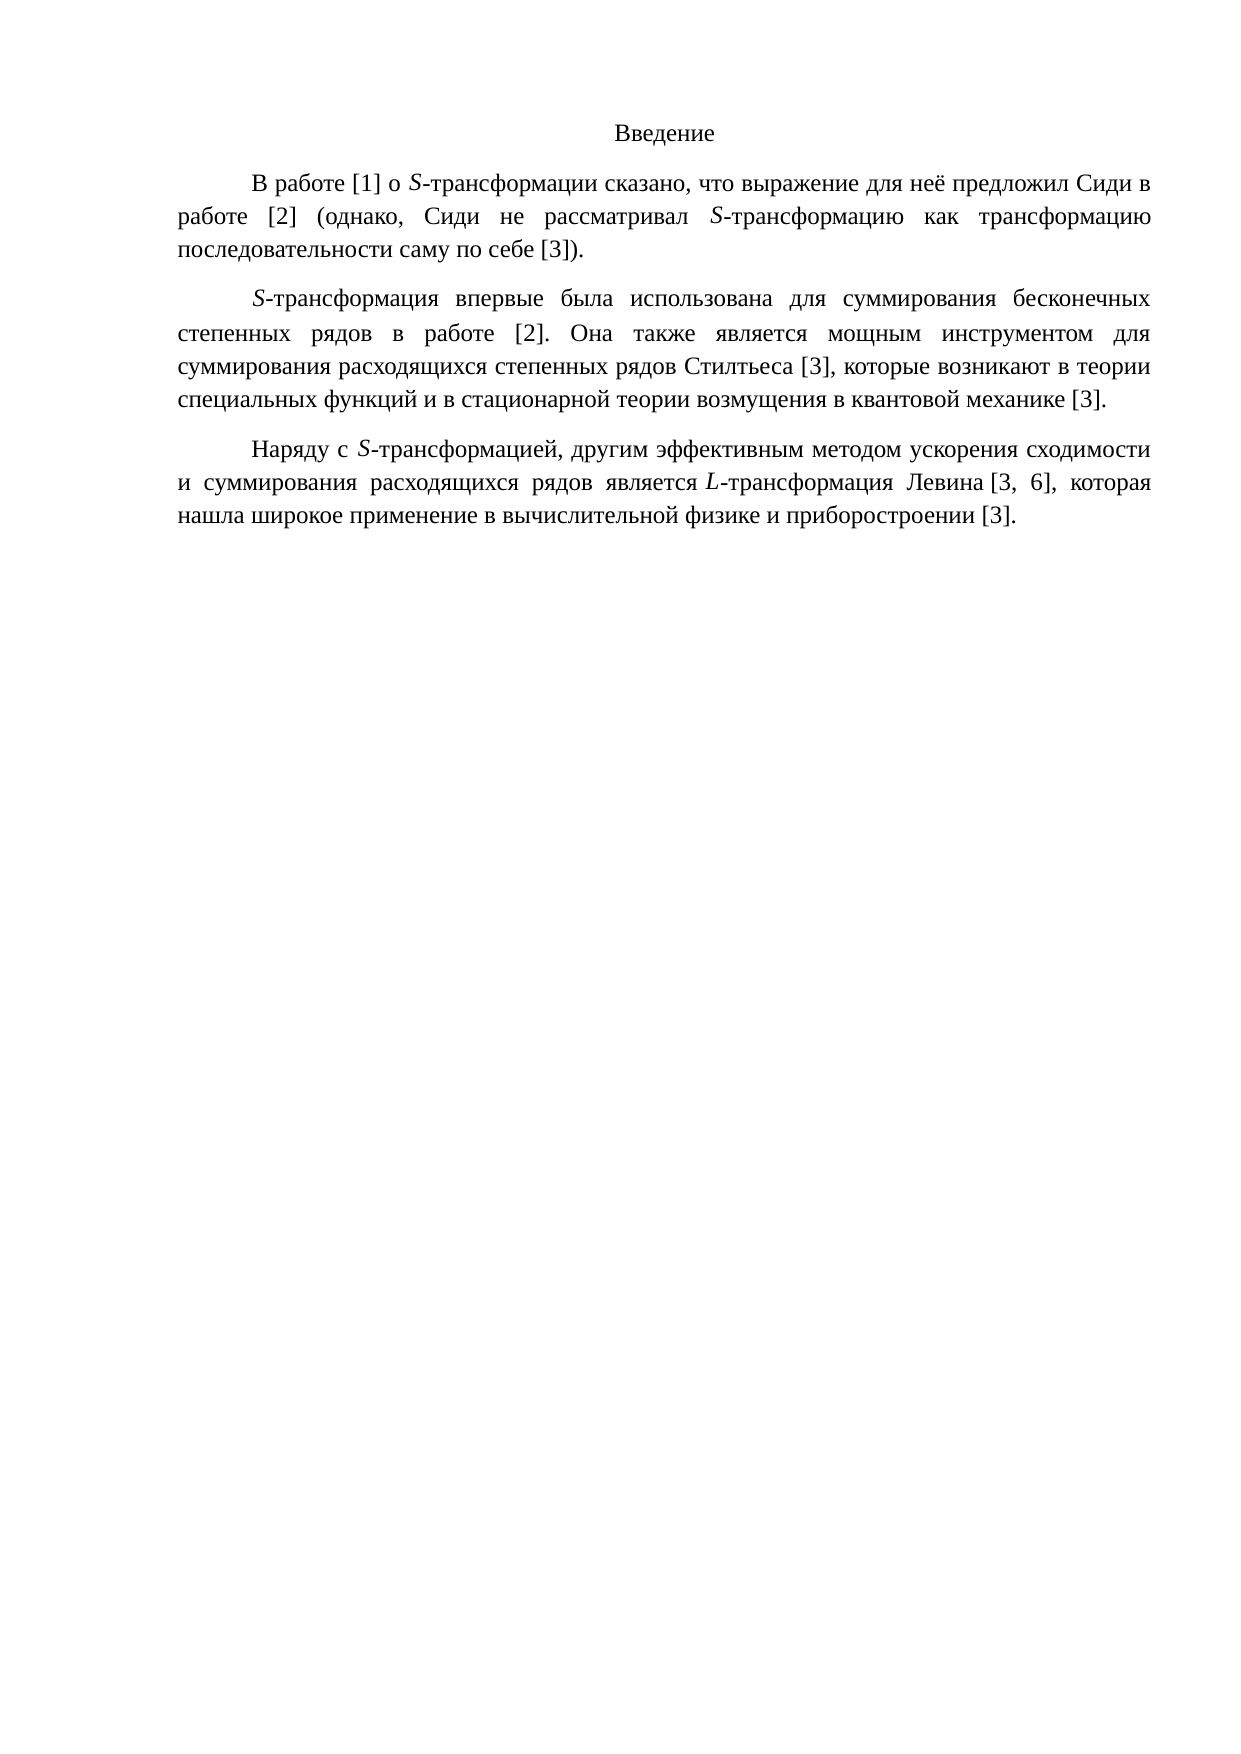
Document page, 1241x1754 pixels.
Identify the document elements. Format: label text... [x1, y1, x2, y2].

text Наряду с -трансформацией, другим эффективным методом ускорения сходимости и суммирования расходящихся рядов является -трансформация Левина [3, 6], которая нашла широкое применение в вычислительной физике и приборостроении [3]. [177, 434, 1152, 529]
text В работе [1] о -трансформации сказано, что выражение для неё предложил Сиди в работе [2] (однако, Сиди не рассматривал -трансформацию как трансформацию последовательности саму по себе [3]). [177, 168, 1152, 263]
text -трансформация впервые была использована для суммирования бесконечных степенных рядов в работе [2]. Она также является мощным инструментом для суммирования расходящихся степенных рядов Стилтьеса [3], которые возникают в теории специальных функций и в стационарной теории возмущения в квантовой механике [3]. [177, 283, 1152, 413]
text Введение [177, 118, 1152, 147]
